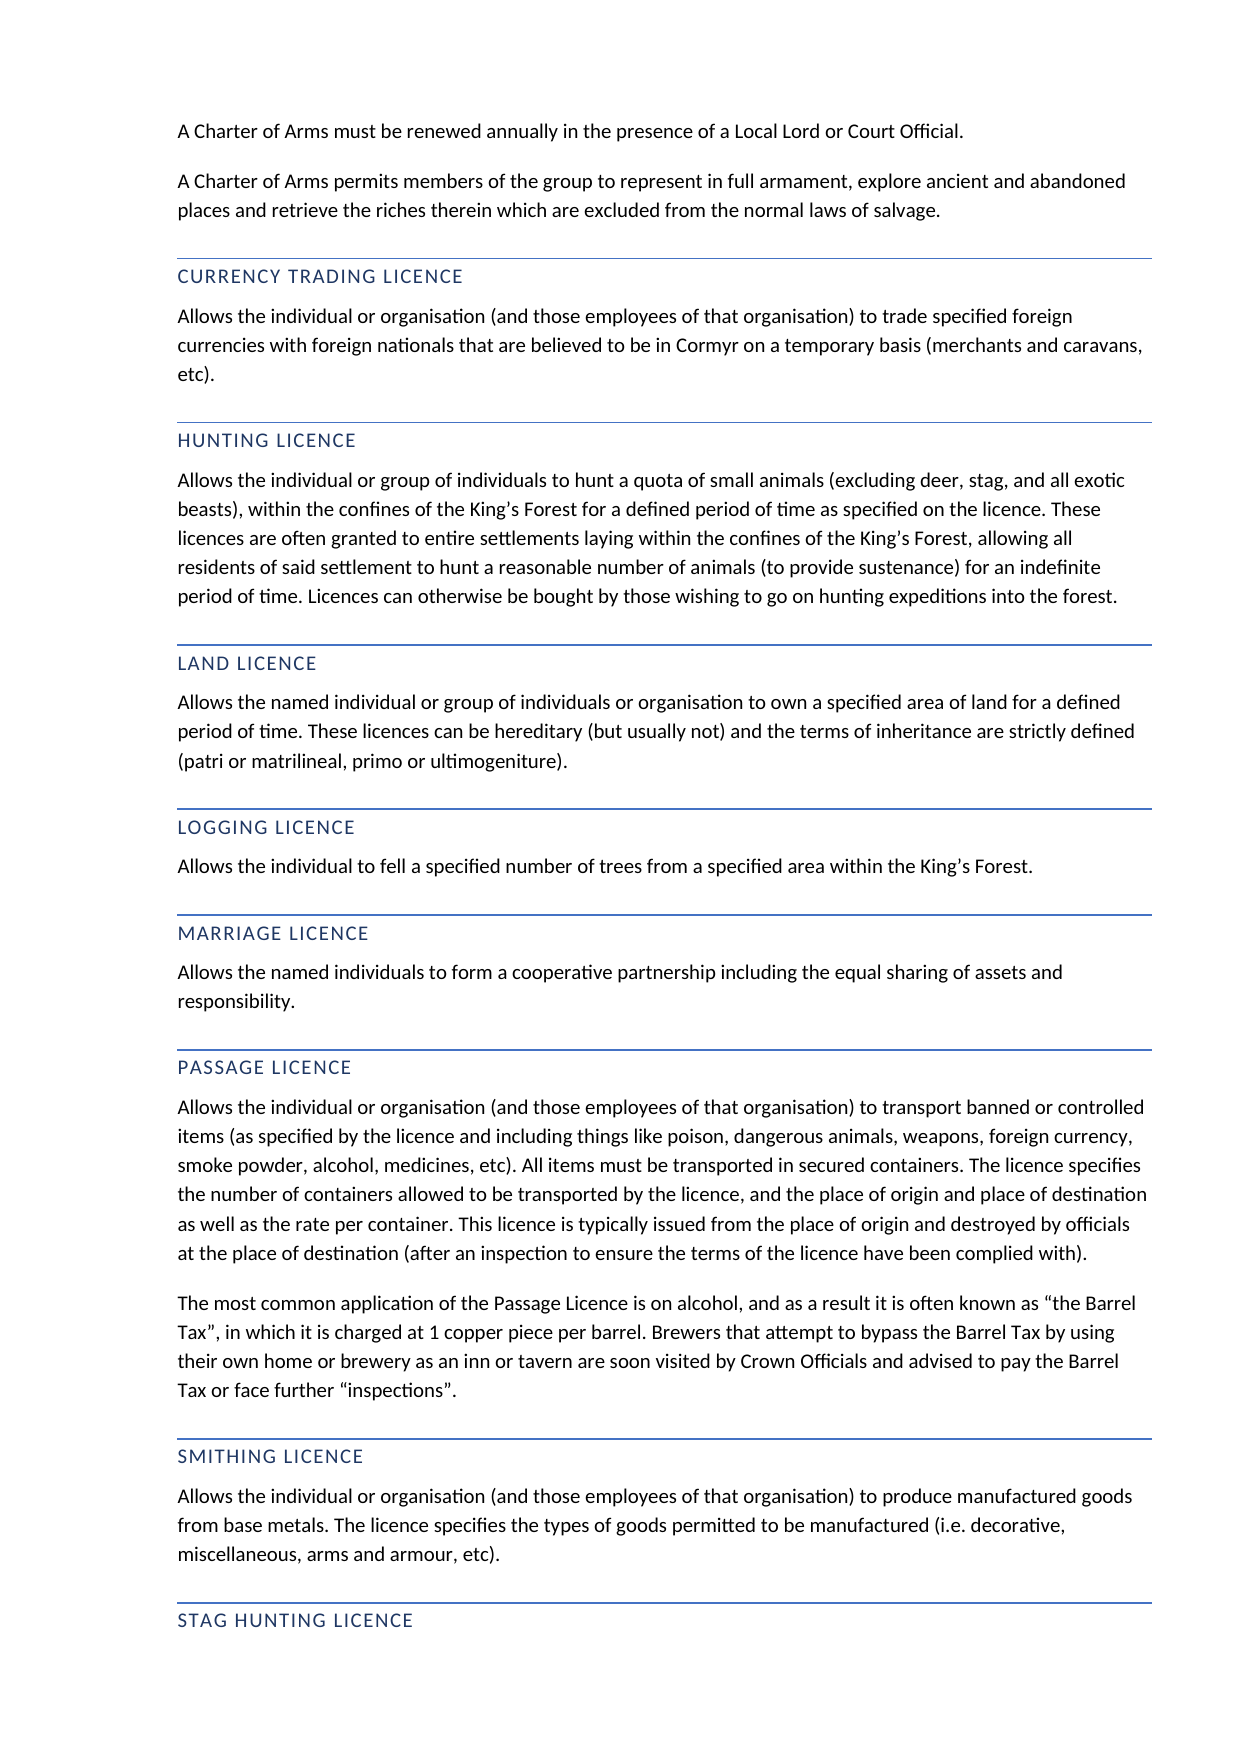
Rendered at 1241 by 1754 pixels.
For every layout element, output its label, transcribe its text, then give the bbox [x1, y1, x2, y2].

text Allows the individual to fell a specified number of trees from a specified area within the King’s Forest. [177, 1178, 1152, 1204]
subtitle Hunting Licence [177, 748, 1152, 778]
text Allows the individual or organisation (and those employees of that organisation) to trade specified foreign currencies with foreign nationals that are believed to be in Cormyr on a temporary basis (merchants and caravans, etc). [177, 628, 1152, 712]
text All members of an adventuring group must be declared on the Charter of Arms (new members can be added to the Charter by a Local Lord or Court Official with the agreement of an existing member on the Charter). Membership of an adventuring group on the Charter of Arms is limited to 30, although few Charters will be granted for groups in excess of 12 members. [177, 197, 1152, 310]
text Allows the named individual or group of individuals or organisation to own a specified area of land for a defined period of time. These licences can be hereditary (but usually not) and the terms of inheritance are strictly defined (patri or matrilineal, primo or ultimogeniture). [177, 1014, 1152, 1098]
text Allows the named individuals to form a cooperative partnership including the equal sharing of assets and responsibility. [177, 1284, 1152, 1339]
text A Charter of Arms must be renewed annually in the presence of a Local Lord or Court Official. [177, 443, 1152, 468]
text Allows the individual or organisation (and those employees of that organisation) to transport banned or controlled items (as specified by the licence and including things like poison, dangerous animals, weapons, foreign currency, smoke powder, alcohol, medicines, etc). All items must be transported in secured containers. The licence specifies the number of containers allowed to be transported by the licence, and the place of origin and place of destination as well as the rate per container. This licence is typically issued from the place of origin and destroyed by officials at the place of destination (after an inspection to ensure the terms of the licence have been complied with). [177, 1419, 1152, 1590]
text Members of the Charter are required to report all hazards to the Crown. The chartered group can be drafted by the Crown to perform any service required, failure to heed the summons will result in the group being refused its Charter at the next renewal. [177, 335, 1152, 418]
text Allows the individual or group of individuals to hunt a quota of small animals (excluding deer, stag, and all exotic beasts), within the confines of the King’s Forest for a defined period of time as specified on the licence. These licences are often granted to entire settlements laying within the confines of the King’s Forest, allowing all residents of said settlement to hunt a reasonable number of animals (to provide sustenance) for an indefinite period of time. Licences can otherwise be bought by those wishing to go on hunting expeditions into the forest. [177, 792, 1152, 934]
text This licence is otherwise known as the Adventurer’s Charter, for it allows an individual or small group of individuals as named on the charter, to bear arms and operate within the boundaries of Cormyr without fear of prosecution. [177, 118, 1152, 173]
subtitle Currency Trading Licence [177, 584, 1152, 614]
subtitle Marriage Licence [177, 1241, 1152, 1270]
subtitle Land Licence [177, 971, 1152, 1000]
subtitle Passage Licence [177, 1376, 1152, 1405]
text A Charter of Arms permits members of the group to represent in full armament, explore ancient and abandoned places and retrieve the riches therein which are excluded from the normal laws of salvage. [177, 493, 1152, 548]
subtitle Logging Licence [177, 1135, 1152, 1164]
